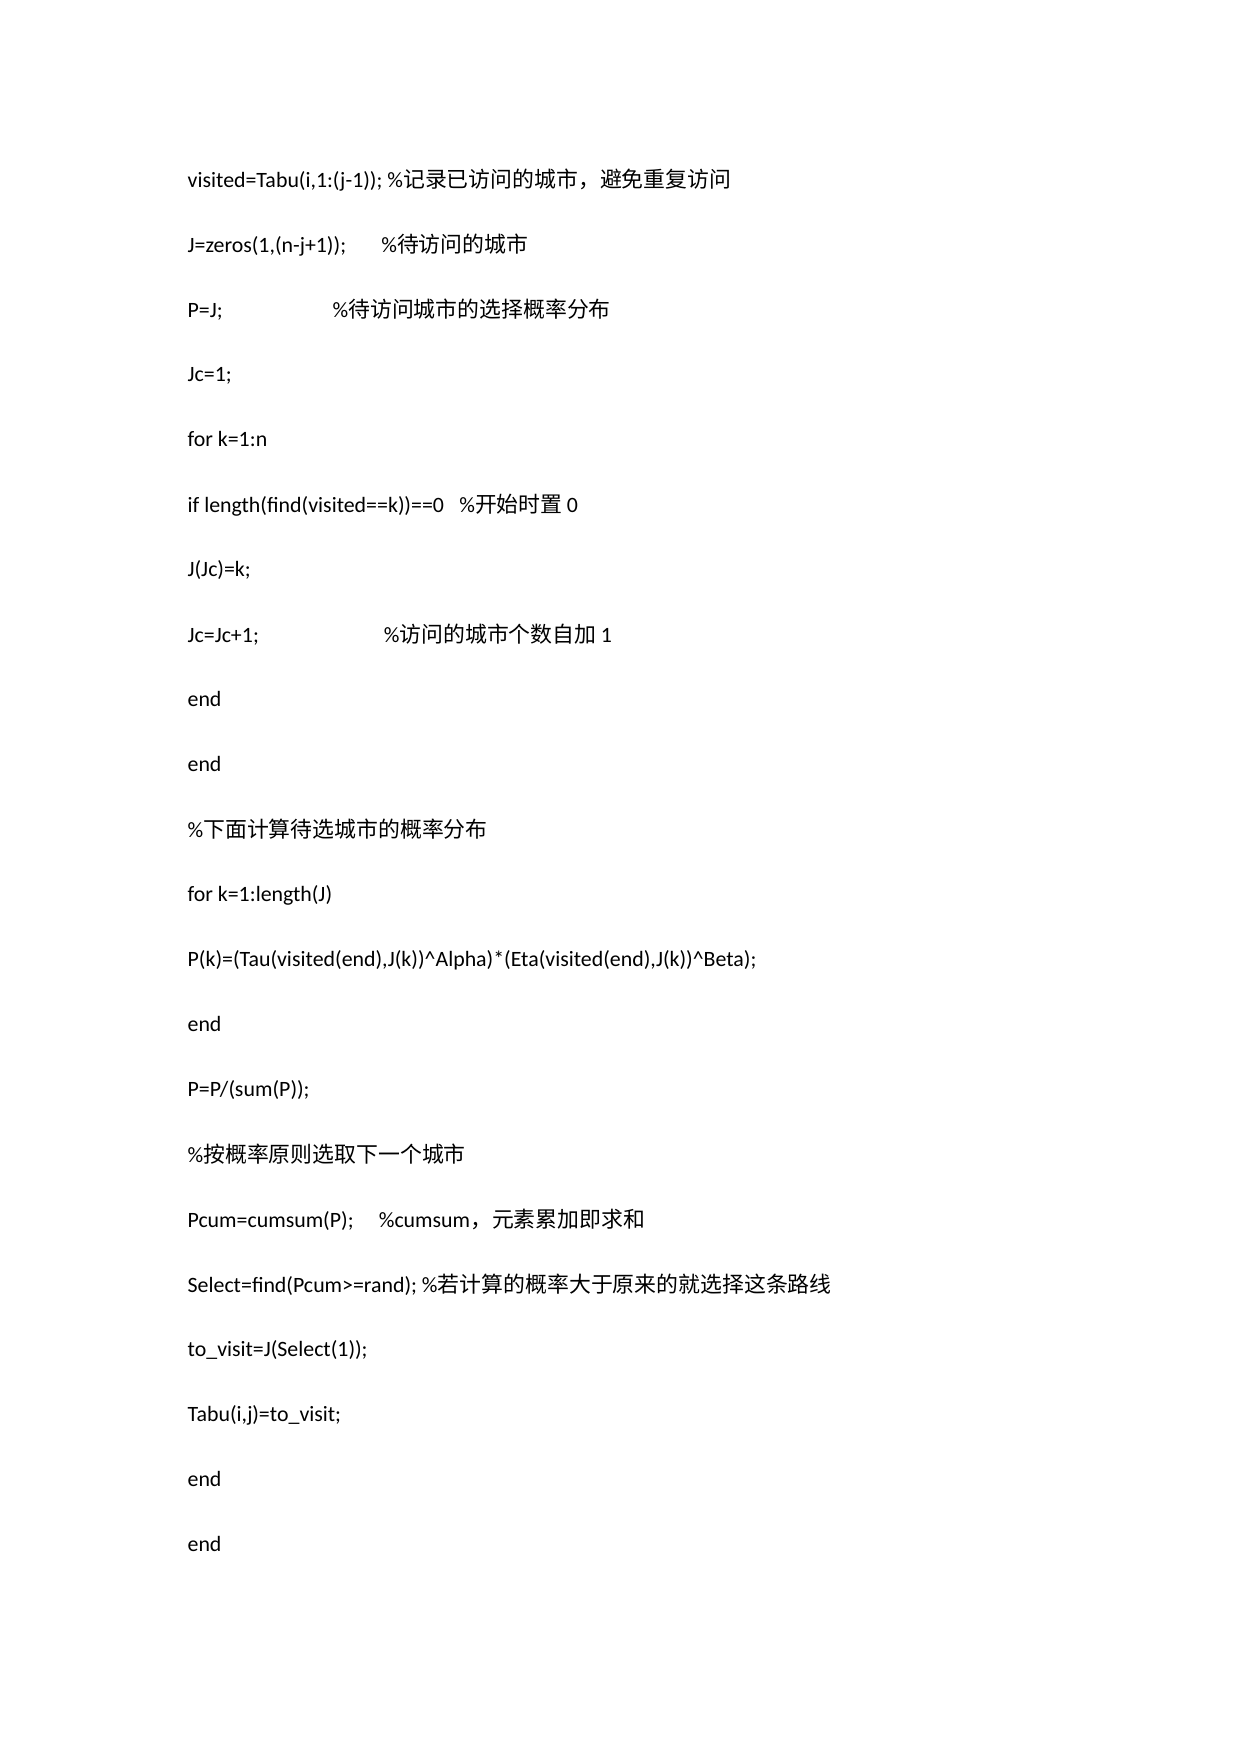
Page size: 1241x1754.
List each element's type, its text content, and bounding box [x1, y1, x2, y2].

text %按概率原则选取下一个城市 [187, 1137, 1053, 1169]
text for k=1:n [187, 422, 1053, 454]
text %下面计算待选城市的概率分布 [187, 812, 1053, 844]
text if length(find(visited==k))==0 %开始时置0 [187, 487, 1053, 519]
text Tabu(i,j)=to_visit; [187, 1397, 1053, 1429]
text P=J; %待访问城市的选择概率分布 [187, 292, 1053, 324]
text end [187, 1527, 1053, 1559]
text end [187, 747, 1053, 779]
text Jc=1; [187, 357, 1053, 389]
text Select=find(Pcum>=rand); %若计算的概率大于原来的就选择这条路线 [187, 1267, 1053, 1299]
text Pcum=cumsum(P); %cumsum，元素累加即求和 [187, 1202, 1053, 1234]
text J=zeros(1,(n-j+1)); %待访问的城市 [187, 227, 1053, 259]
text end [187, 1462, 1053, 1494]
text for k=1:length(J) [187, 877, 1053, 909]
text P(k)=(Tau(visited(end),J(k))^Alpha)*(Eta(visited(end),J(k))^Beta); [187, 942, 1053, 974]
text to_visit=J(Select(1)); [187, 1332, 1053, 1364]
text end [187, 1007, 1053, 1039]
text visited=Tabu(i,1:(j-1)); %记录已访问的城市，避免重复访问 [187, 162, 1053, 194]
text J(Jc)=k; [187, 552, 1053, 584]
text P=P/(sum(P)); [187, 1072, 1053, 1104]
text end [187, 682, 1053, 714]
text Jc=Jc+1; %访问的城市个数自加1 [187, 617, 1053, 649]
